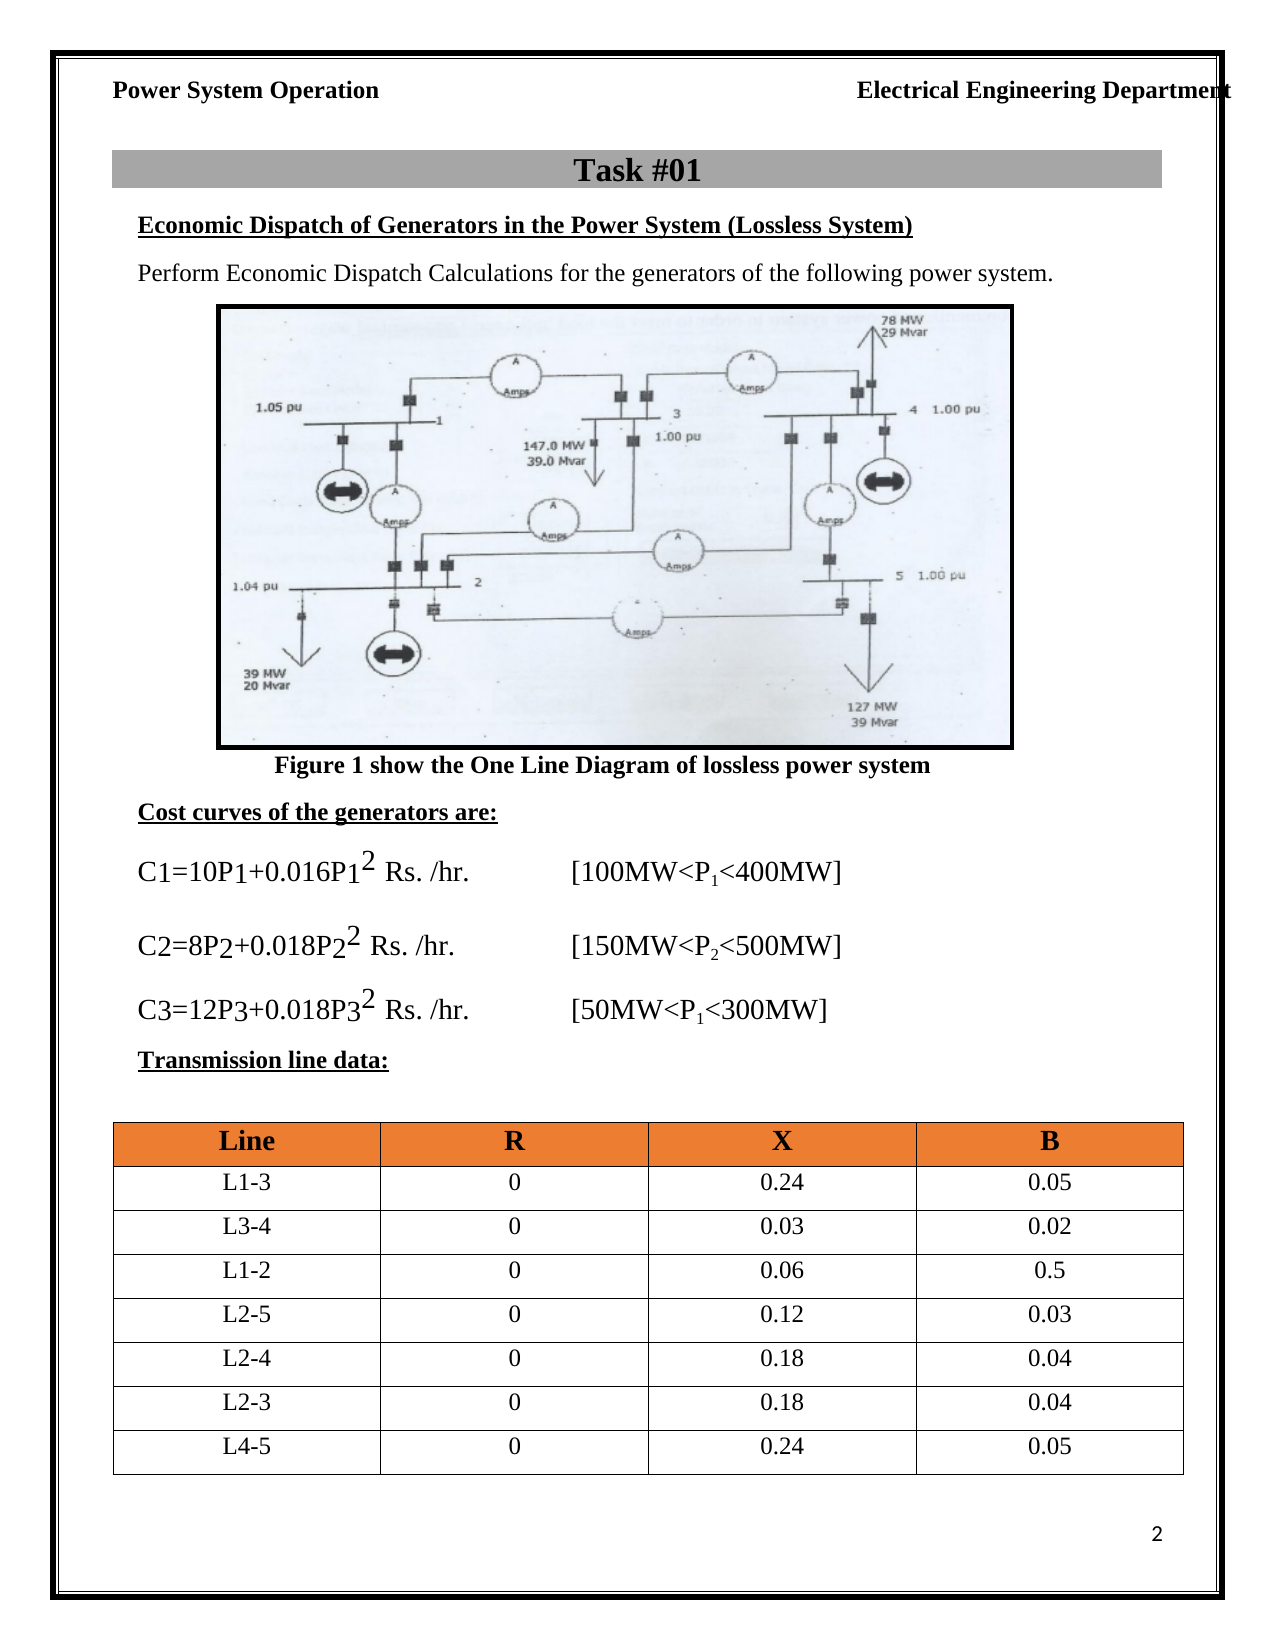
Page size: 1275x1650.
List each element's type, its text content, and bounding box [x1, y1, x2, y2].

table_cell 0.5 [917, 1255, 1183, 1298]
table_cell 0.24 [649, 1167, 916, 1210]
table_cell 0 [381, 1299, 648, 1342]
table_cell 0 [381, 1167, 648, 1210]
table_header B [917, 1123, 1183, 1166]
table_cell 0 [381, 1431, 648, 1474]
table_cell 0 [381, 1343, 648, 1386]
table_cell 0.04 [917, 1343, 1183, 1386]
table_cell L3-4 [114, 1211, 380, 1254]
text Transmission line data: [137, 1045, 1162, 1076]
table_cell 0.05 [917, 1167, 1183, 1210]
text Figure 1 show the One Line Diagram of lossless power system [112, 750, 1093, 779]
table_cell 0.18 [649, 1343, 916, 1386]
text Cost curves of the generators are: [137, 797, 1093, 826]
table_cell L2-4 [114, 1343, 380, 1386]
text Perform Economic Dispatch Calculations for the generators of the following power system. [137, 258, 1093, 287]
table_cell L1-3 [114, 1167, 380, 1210]
table_header X [649, 1123, 916, 1166]
table_cell 0.12 [649, 1299, 916, 1342]
table_cell 0.03 [917, 1299, 1183, 1342]
text C1=10P1+0.016P12 Rs. /hr. [100MW<P1<400MW] [137, 843, 1093, 890]
table_cell 0.06 [649, 1255, 916, 1298]
table_cell 0.18 [649, 1387, 916, 1430]
table_cell L1-2 [114, 1255, 380, 1298]
table_cell L2-5 [114, 1299, 380, 1342]
table_cell 0 [381, 1387, 648, 1430]
table_cell 0.24 [649, 1431, 916, 1474]
text C2=8P2+0.018P22 Rs. /hr. [150MW<P2<500MW] [137, 918, 1162, 964]
table_cell 0.03 [649, 1211, 916, 1254]
table_cell 0 [381, 1211, 648, 1254]
table_cell 0 [381, 1255, 648, 1298]
subtitle Economic Dispatch of Generators in the Power System (Lossless System) [137, 211, 1162, 239]
table_header R [381, 1123, 648, 1166]
table_cell 0.04 [917, 1387, 1183, 1430]
table_header Line [114, 1123, 380, 1166]
table_cell L2-3 [114, 1387, 380, 1430]
text Task #01 [112, 150, 1162, 188]
text C3=12P3+0.018P32 Rs. /hr. [50MW<P1<300MW] [137, 982, 1162, 1028]
table_cell 0.05 [917, 1431, 1183, 1474]
table_cell 0.02 [917, 1211, 1183, 1254]
table_cell L4-5 [114, 1431, 380, 1474]
picture [221, 309, 1010, 745]
